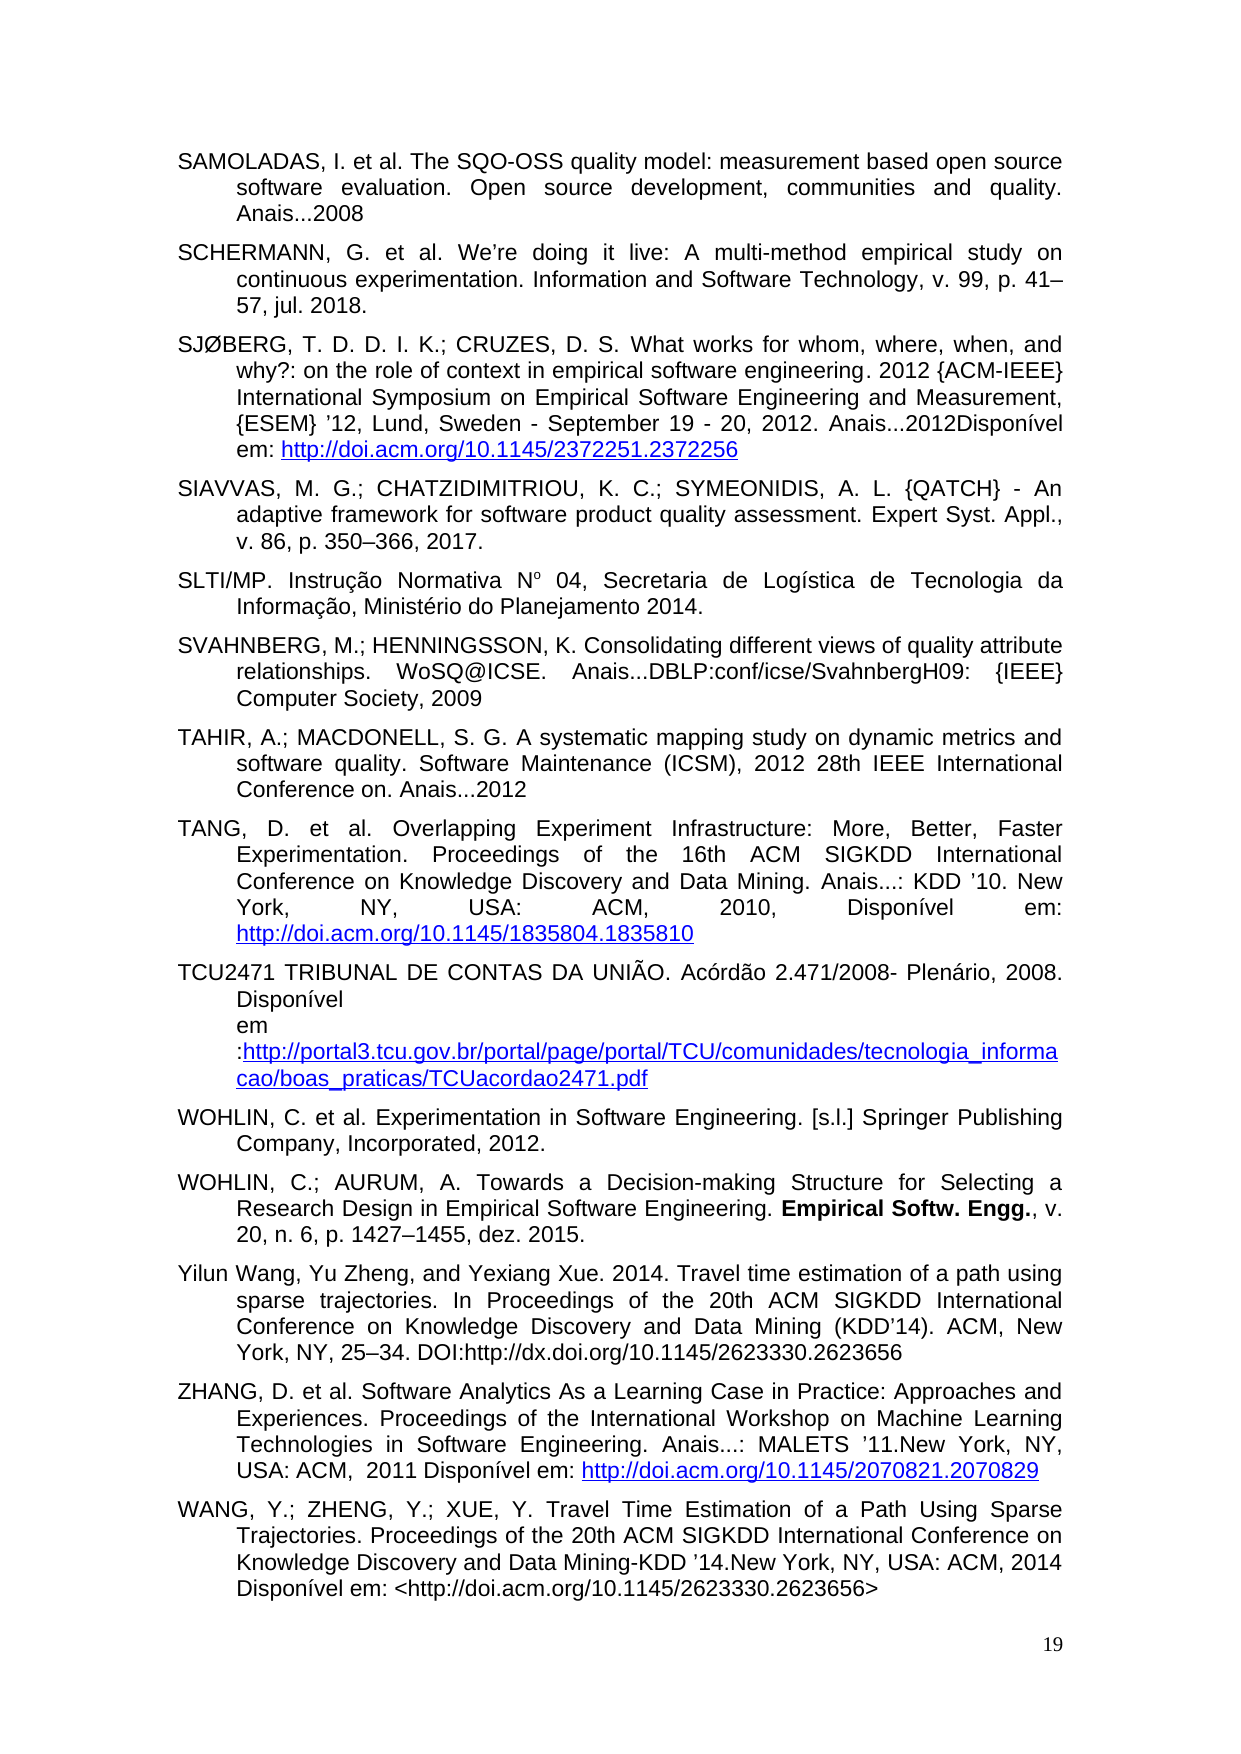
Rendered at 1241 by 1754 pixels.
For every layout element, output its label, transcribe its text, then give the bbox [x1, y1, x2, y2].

text WOHLIN, C.; AURUM, A. Towards a Decision-making Structure for Selecting a Research Design in Empirical Software Engineering. Empirical Softw. Engg., v. 20, n. 6, p. 1427–1455, dez. 2015. [177, 1169, 1063, 1248]
text SJØBERG, T. D. D. I. K.; CRUZES, D. S. What works for whom, where, when, and why?: on the role of context in empirical software engineering. 2012 {ACM-IEEE} International Symposium on Empirical Software Engineering and Measurement, {ESEM} ’12, Lund, Sweden - September 19 - 20, 2012. Anais...2012Disponível em: http://doi.acm.org/10.1145/2372251.2372256 [177, 331, 1063, 463]
text WANG, Y.; ZHENG, Y.; XUE, Y. Travel Time Estimation of a Path Using Sparse Trajectories. Proceedings of the 20th ACM SIGKDD International Conference on Knowledge Discovery and Data Mining-KDD ’14.New York, NY, USA: ACM, 2014 Disponível em: <http://doi.acm.org/10.1145/2623330.2623656> [177, 1496, 1063, 1602]
text Yilun Wang, Yu Zheng, and Yexiang Xue. 2014. Travel time estimation of a path using sparse trajectories. In Proceedings of the 20th ACM SIGKDD International Conference on Knowledge Discovery and Data Mining (KDD’14). ACM, New York, NY, 25–34. DOI:http://dx.doi.org/10.1145/2623330.2623656 [177, 1260, 1063, 1366]
text SLTI/MP. Instrução Normativa No 04, Secretaria de Logística de Tecnologia da Informação, Ministério do Planejamento 2014. [177, 567, 1063, 619]
text TANG, D. et al. Overlapping Experiment Infrastructure: More, Better, Faster Experimentation. Proceedings of the 16th ACM SIGKDD International Conference on Knowledge Discovery and Data Mining. Anais...: KDD ’10. New York, NY, USA: ACM, 2010, Disponível em: http://doi.acm.org/10.1145/1835804.1835810 [177, 815, 1063, 947]
text WOHLIN, C. et al. Experimentation in Software Engineering. [s.l.] Springer Publishing Company, Incorporated, 2012. [177, 1103, 1063, 1156]
text SCHERMANN, G. et al. We’re doing it live: A multi-method empirical study on continuous experimentation. Information and Software Technology, v. 99, p. 41–57, jul. 2018. [177, 239, 1063, 318]
text ZHANG, D. et al. Software Analytics As a Learning Case in Practice: Approaches and Experiences. Proceedings of the International Workshop on Machine Learning Technologies in Software Engineering. Anais...: MALETS ’11.New York, NY, USA: ACM, 2011 Disponível em: http://doi.acm.org/10.1145/2070821.2070829 [177, 1378, 1063, 1484]
text SAMOLADAS, I. et al. The SQO-OSS quality model: measurement based open source software evaluation. Open source development, communities and quality. Anais...2008 [177, 148, 1063, 227]
text TAHIR, A.; MACDONELL, S. G. A systematic mapping study on dynamic metrics and software quality. Software Maintenance (ICSM), 2012 28th IEEE International Conference on. Anais...2012 [177, 723, 1063, 802]
text SVAHNBERG, M.; HENNINGSSON, K. Consolidating different views of quality attribute relationships. WoSQ@ICSE. Anais...DBLP:conf/icse/SvahnbergH09: {IEEE} Computer Society, 2009 [177, 632, 1063, 711]
text TCU2471 TRIBUNAL DE CONTAS DA UNIÃO. Acórdão 2.471/2008- Plenário, 2008. Disponível em:http://portal3.tcu.gov.br/portal/page/portal/TCU/comunidades/tecnologia_informacao/boas_praticas/TCUacordao2471.pdf [177, 959, 1063, 1091]
text SIAVVAS, M. G.; CHATZIDIMITRIOU, K. C.; SYMEONIDIS, A. L. {QATCH} - An adaptive framework for software product quality assessment. Expert Syst. Appl., v. 86, p. 350–366, 2017. [177, 475, 1063, 554]
